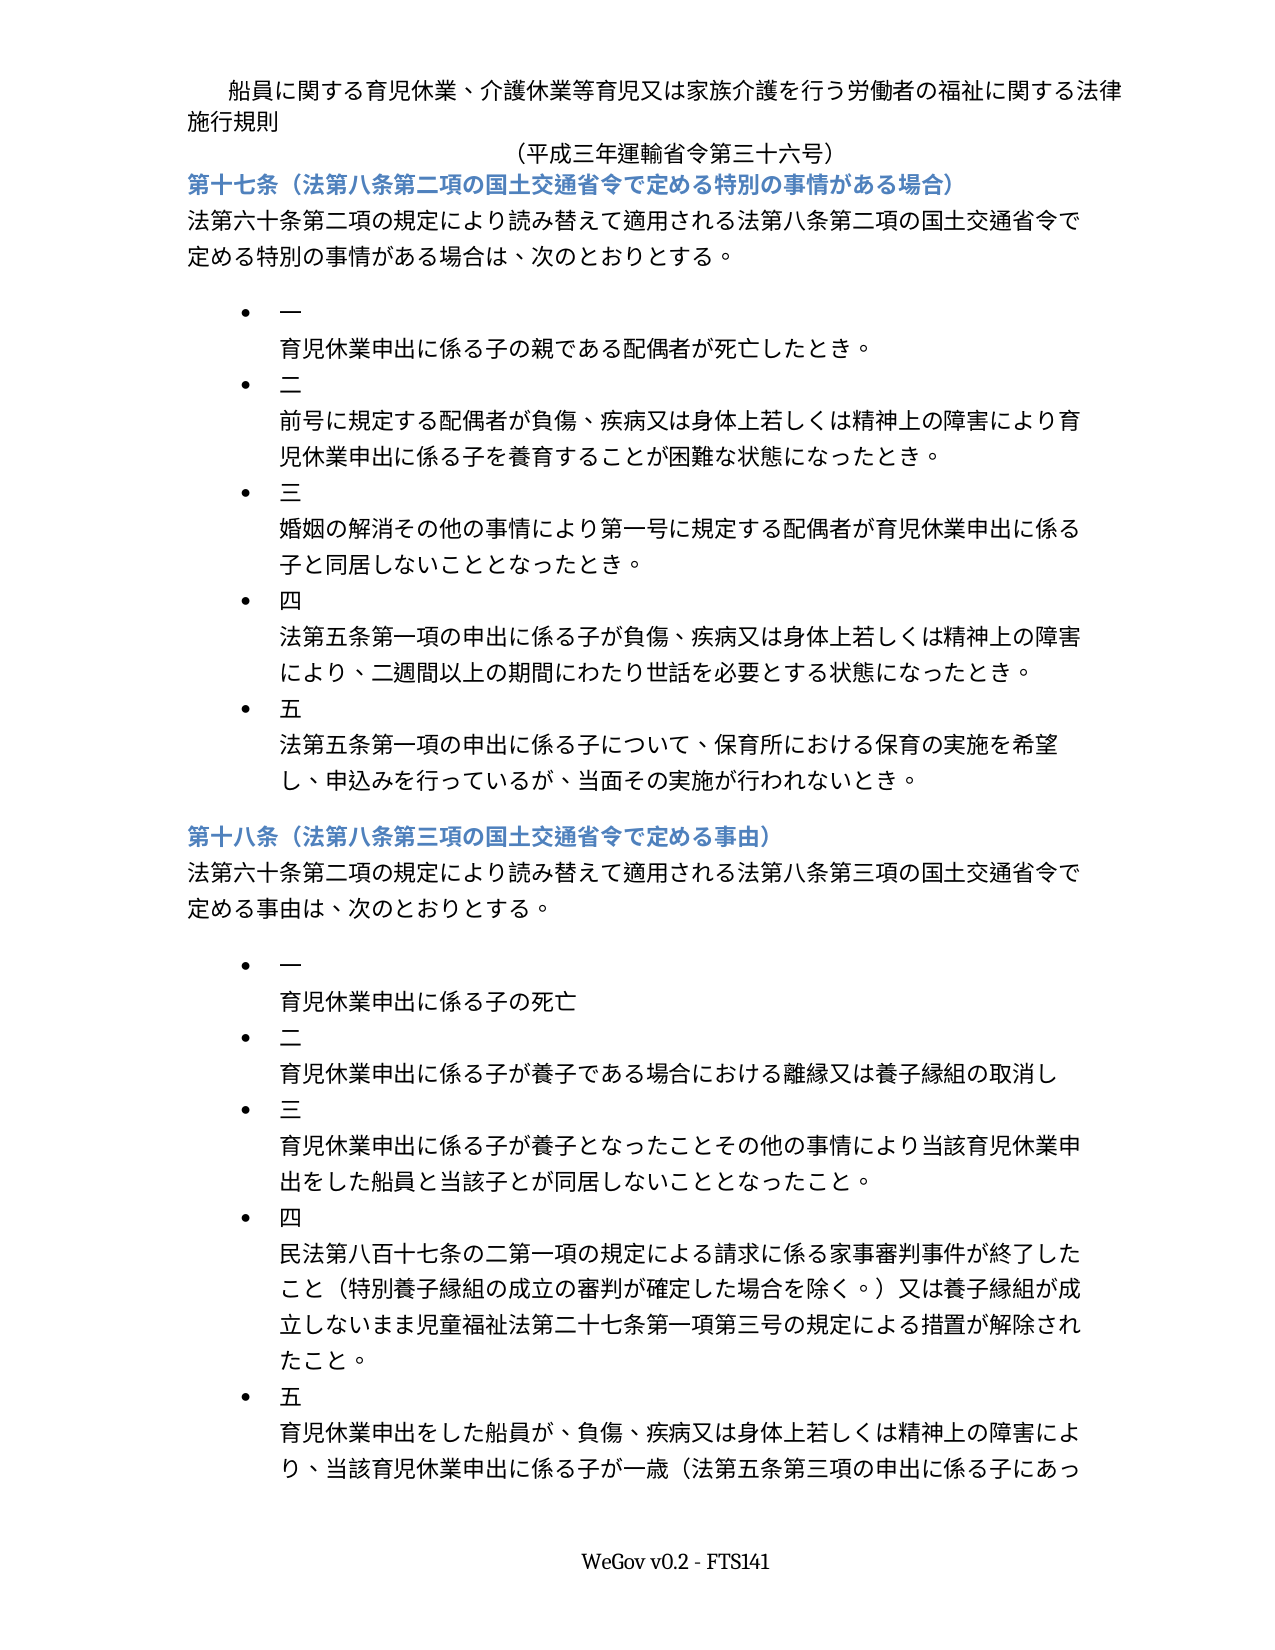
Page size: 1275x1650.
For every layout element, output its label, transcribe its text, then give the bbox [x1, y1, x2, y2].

text 法第六十条第二項の規定により読み替えて適用される法第八条第二項の国土交通省令で定める特別の事情がある場合は、次のとおりとする。 [187, 205, 1087, 272]
subtitle 第十八条（法第八条第三項の国土交通省令で定める事由） [187, 821, 1087, 853]
text 法第六十条第二項の規定により読み替えて適用される法第八条第三項の国土交通省令で定める事由は、次のとおりとする。 [187, 857, 1087, 924]
list 二 育児休業申出に係る子が養子である場合における離縁又は養子縁組の取消し [242, 1022, 1087, 1089]
list 一 育児休業申出に係る子の死亡 [242, 950, 1087, 1017]
list 三 育児休業申出に係る子が養子となったことその他の事情により当該育児休業申出をした船員と当該子とが同居しないこととなったこと。 [242, 1094, 1087, 1197]
list 四 法第五条第一項の申出に係る子が負傷、疾病又は身体上若しくは精神上の障害により、二週間以上の期間にわたり世話を必要とする状態になったとき。 [242, 585, 1087, 688]
list 四 民法第八百十七条の二第一項の規定による請求に係る家事審判事件が終了したこと（特別養子縁組の成立の審判が確定した場合を除く。）又は養子縁組が成立しないまま児童福祉法第二十七条第一項第三号の規定による措置が解除されたこと。 [242, 1202, 1087, 1377]
list 一 育児休業申出に係る子の親である配偶者が死亡したとき。 [242, 297, 1087, 364]
list 三 婚姻の解消その他の事情により第一号に規定する配偶者が育児休業申出に係る子と同居しないこととなったとき。 [242, 477, 1087, 580]
list 五 育児休業申出をした船員が、負傷、疾病又は身体上若しくは精神上の障害により、当該育児休業申出に係る子が一歳（法第五条第三項の申出に係る子にあっては一歳六か月、同条第四項の申出に係る子にあっては二歳）に達するまでの間、当該子を養育することができない状態になったこと。 [242, 1381, 1087, 1484]
list 二 前号に規定する配偶者が負傷、疾病又は身体上若しくは精神上の障害により育児休業申出に係る子を養育することが困難な状態になったとき。 [242, 369, 1087, 472]
subtitle 第十七条（法第八条第二項の国土交通省令で定める特別の事情がある場合） [187, 169, 1087, 200]
list 五 法第五条第一項の申出に係る子について、保育所における保育の実施を希望し、申込みを行っているが、当面その実施が行われないとき。 [242, 693, 1087, 796]
